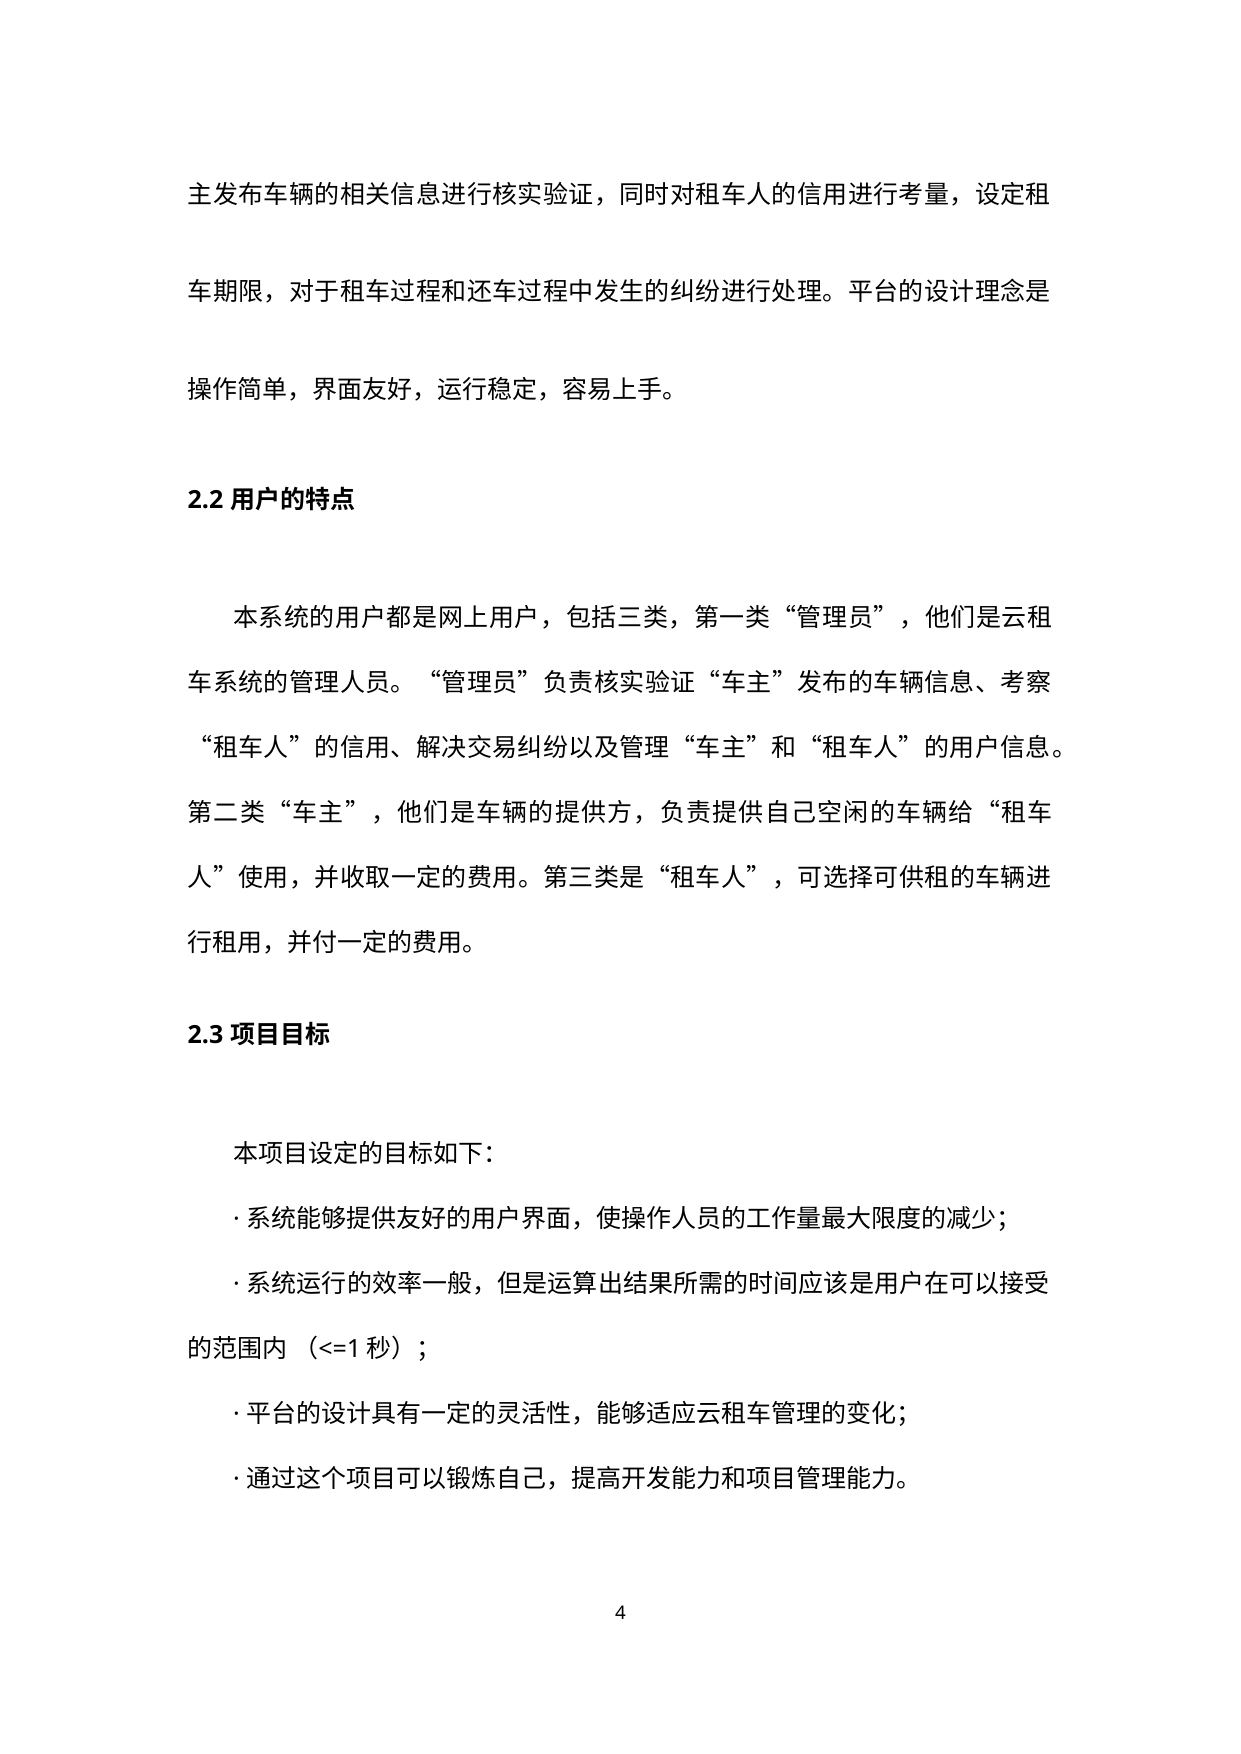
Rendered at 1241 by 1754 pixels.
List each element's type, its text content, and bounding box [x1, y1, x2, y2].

text · 系统运行的效率一般，但是运算出结果所需的时间应该是用户在可以接受的范围内 （<=1秒）； [187, 1249, 1053, 1379]
text · 平台的设计具有一定的灵活性，能够适应云租车管理的变化； [187, 1379, 1053, 1444]
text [187, 160, 1053, 420]
subtitle 2.3 项目目标 [187, 1001, 1053, 1066]
text · 通过这个项目可以锻炼自己，提高开发能力和项目管理能力。 [187, 1444, 1053, 1509]
text 本系统的用户都是网上用户，包括三类，第一类“管理员”，他们是云租车系统的管理人员。“管理员”负责核实验证“车主”发布的车辆信息、考察“租车人”的信用、解决交易纠纷以及管理“车主”和“租车人”的用户信息。第二类“车主”，他们是车辆的提供方，负责提供自己空闲的车辆给“租车人”使用，并收取一定的费用。第三类是“租车人”，可选择可供租的车辆进行租用，并付一定的费用。 [187, 583, 1053, 973]
text · 系统能够提供友好的用户界面，使操作人员的工作量最大限度的减少； [187, 1184, 1053, 1249]
text 本项目设定的目标如下： [187, 1119, 1053, 1184]
subtitle 2.2 用户的特点 [187, 465, 1053, 530]
